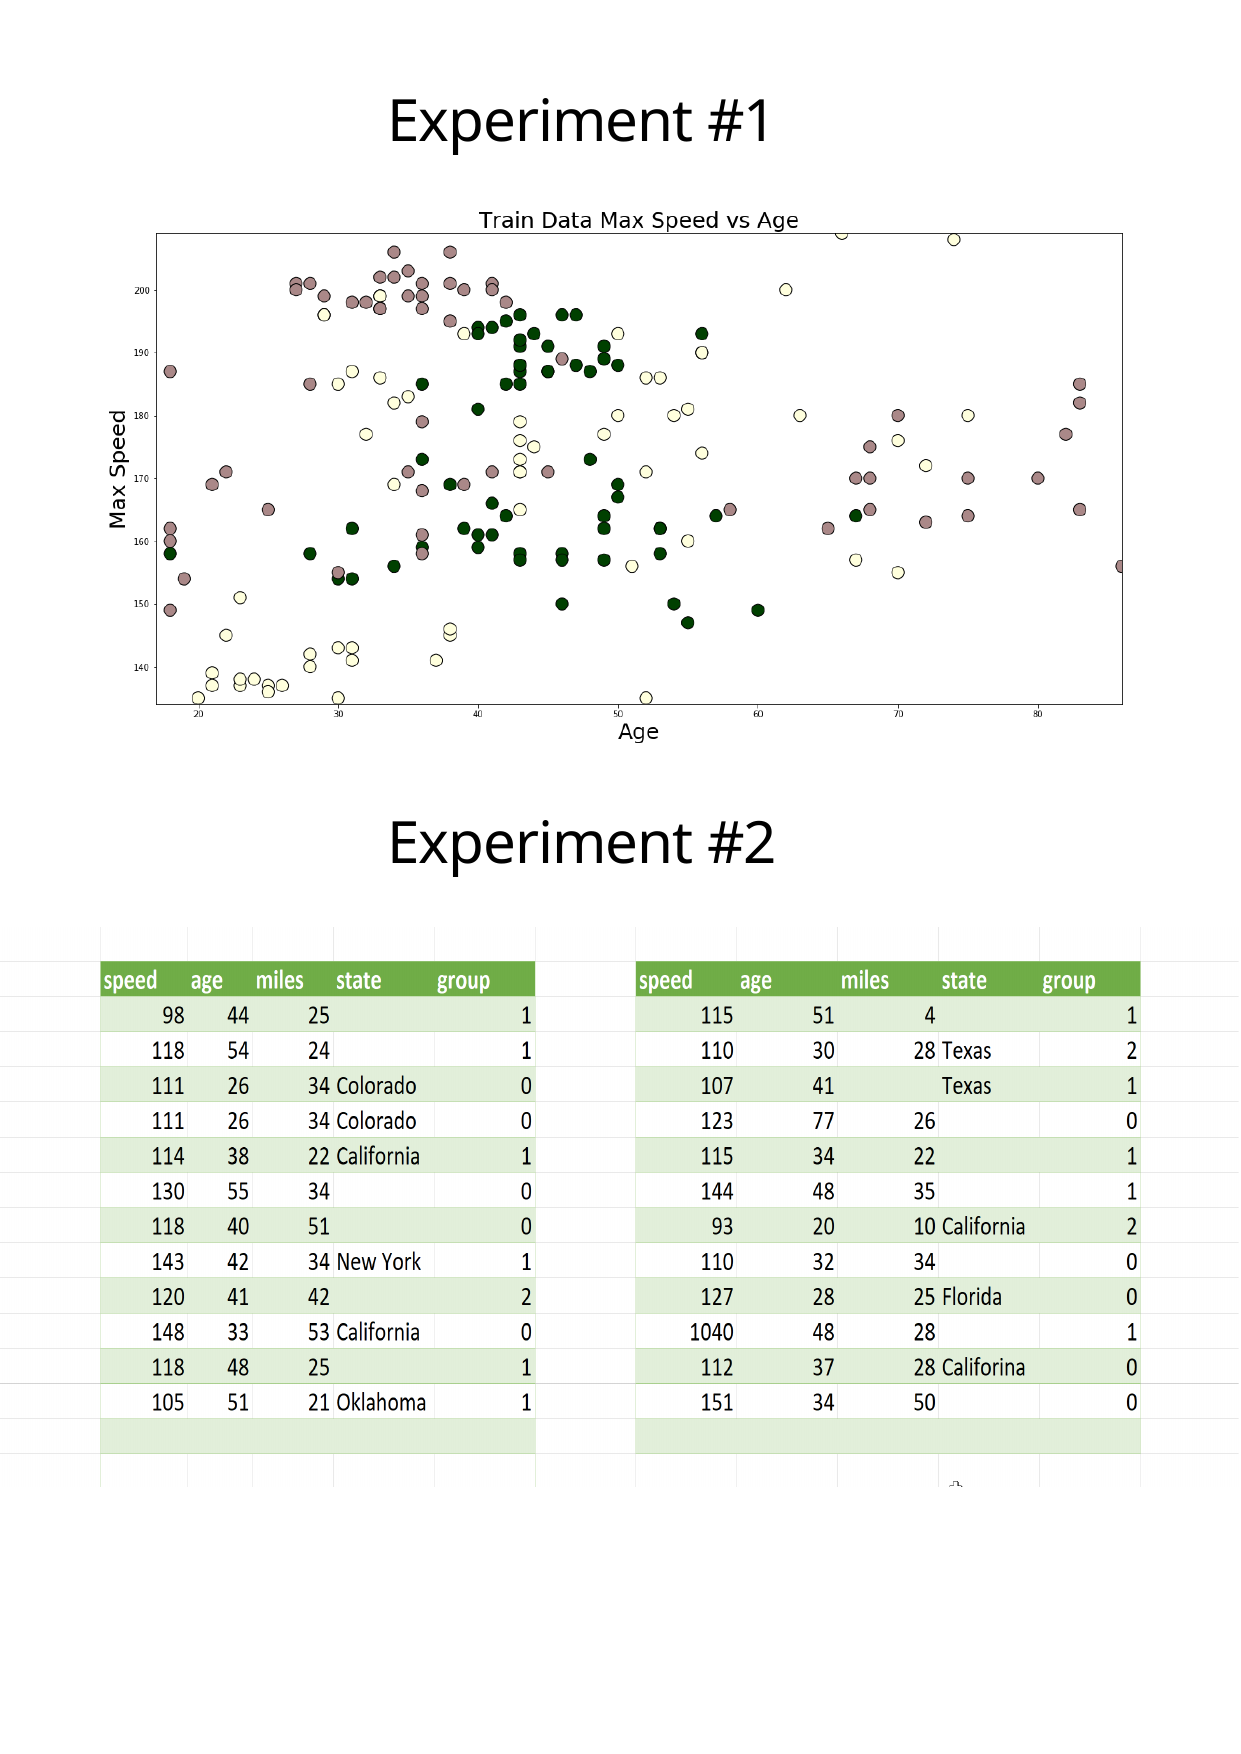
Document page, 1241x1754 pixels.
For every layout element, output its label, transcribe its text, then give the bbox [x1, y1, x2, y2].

title Experiment #1 [0, 79, 1165, 158]
title Experiment #2 [0, 801, 1165, 880]
picture [0, 158, 1241, 782]
picture [0, 927, 1239, 1487]
